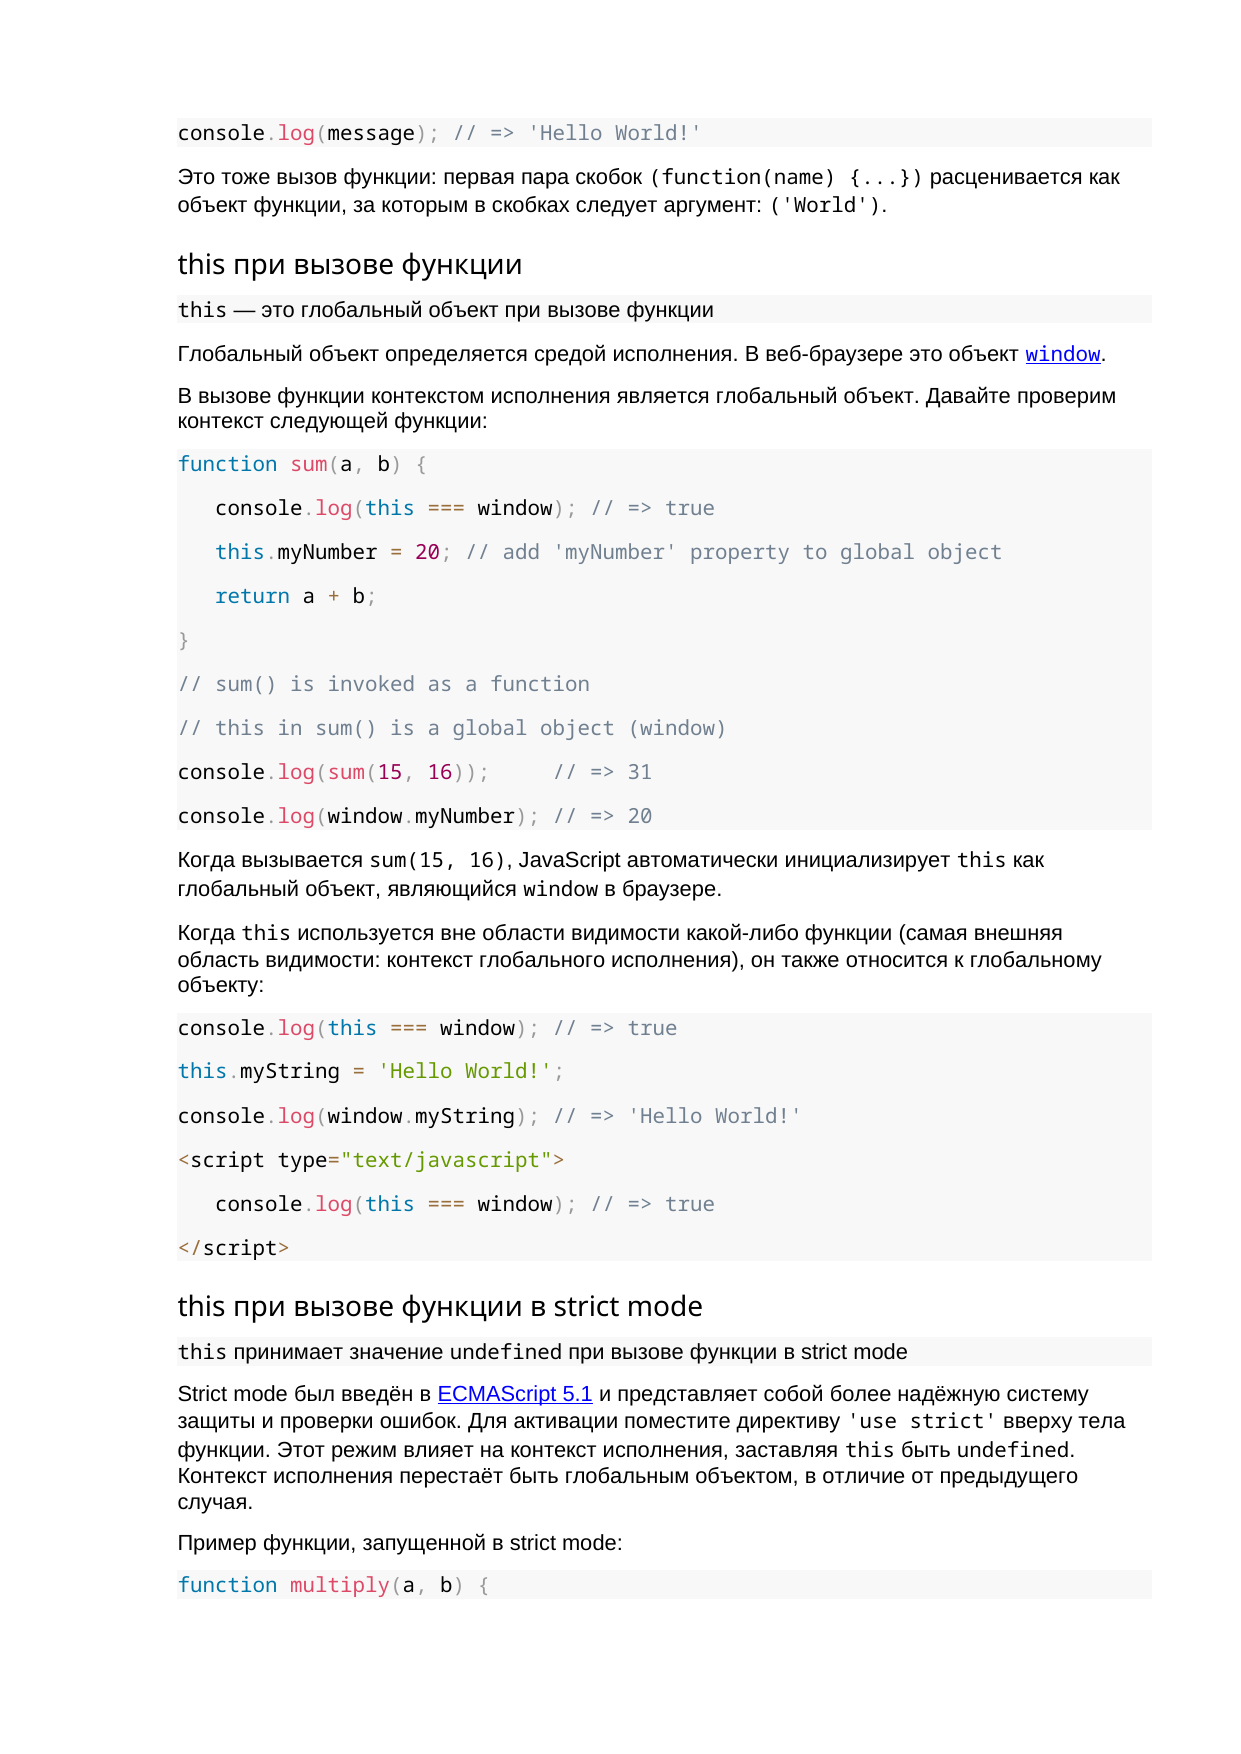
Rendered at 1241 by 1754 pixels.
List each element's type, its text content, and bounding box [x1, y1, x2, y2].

text console.log(this === window); // => true [177, 1013, 1152, 1041]
text function sum(a, b) { [177, 449, 1152, 477]
text Это тоже вызов функции: первая пара скобок (function(name) {...}) расценивается как объект функции, за которым в скобках следует аргумент: ('World'). [177, 162, 1152, 219]
text this.myNumber = 20; // add 'myNumber' property to global object [177, 537, 1152, 566]
text </script> [177, 1233, 1152, 1261]
text this.myString = 'Hello World!'; [177, 1057, 1152, 1085]
text console.log(this === window); // => true [177, 1189, 1152, 1217]
text console.log(this === window); // => true [177, 493, 1152, 522]
text console.log(window.myString); // => 'Hello World!' [177, 1101, 1152, 1129]
text Пример функции, запущенной в strict mode: [177, 1529, 1152, 1554]
text console.log(message); // => 'Hello World!' [177, 118, 1152, 147]
text this при вызове функции в strict mode [177, 1286, 1152, 1325]
text // this in sum() is a global object (window) [177, 713, 1152, 742]
text // sum() is invoked as a function [177, 669, 1152, 698]
text this — это глобальный объект при вызове функции [177, 295, 1152, 323]
text Когда вызывается sum(15, 16), JavaScript автоматически инициализирует this как глобальный объект, являющийся window в браузере. [177, 846, 1152, 902]
text return a + b; [177, 581, 1152, 610]
text console.log(sum(15, 16)); // => 31 [177, 757, 1152, 786]
text this при вызове функции [177, 244, 1152, 282]
text Strict mode был введён в ECMAScript 5.1 и представляет собой более надёжную систему защиты и проверки ошибок. Для активации поместите директиву 'use strict' вверху тела функции. Этот режим влияет на контекст исполнения, заставляя this быть undefined. Контекст исполнения перестаёт быть глобальным объектом, в отличие от предыдущего случая. [177, 1381, 1152, 1514]
text console.log(window.myNumber); // => 20 [177, 802, 1152, 830]
text } [177, 625, 1152, 654]
text Когда this используется вне области видимости какой-либо функции (самая внешняя область видимости: контекст глобального исполнения), он также относится к глобальному объекту: [177, 918, 1152, 997]
text Глобальный объект определяется средой исполнения. В веб-браузере это объект window. [177, 339, 1152, 367]
text <script type="text/javascript"> [177, 1145, 1152, 1173]
text this принимает значение undefined при вызове функции в strict mode [177, 1337, 1152, 1366]
text function multiply(a, b) { [177, 1570, 1152, 1599]
text В вызове функции контекстом исполнения является глобальный объект. Давайте проверим контекст следующей функции: [177, 383, 1152, 433]
